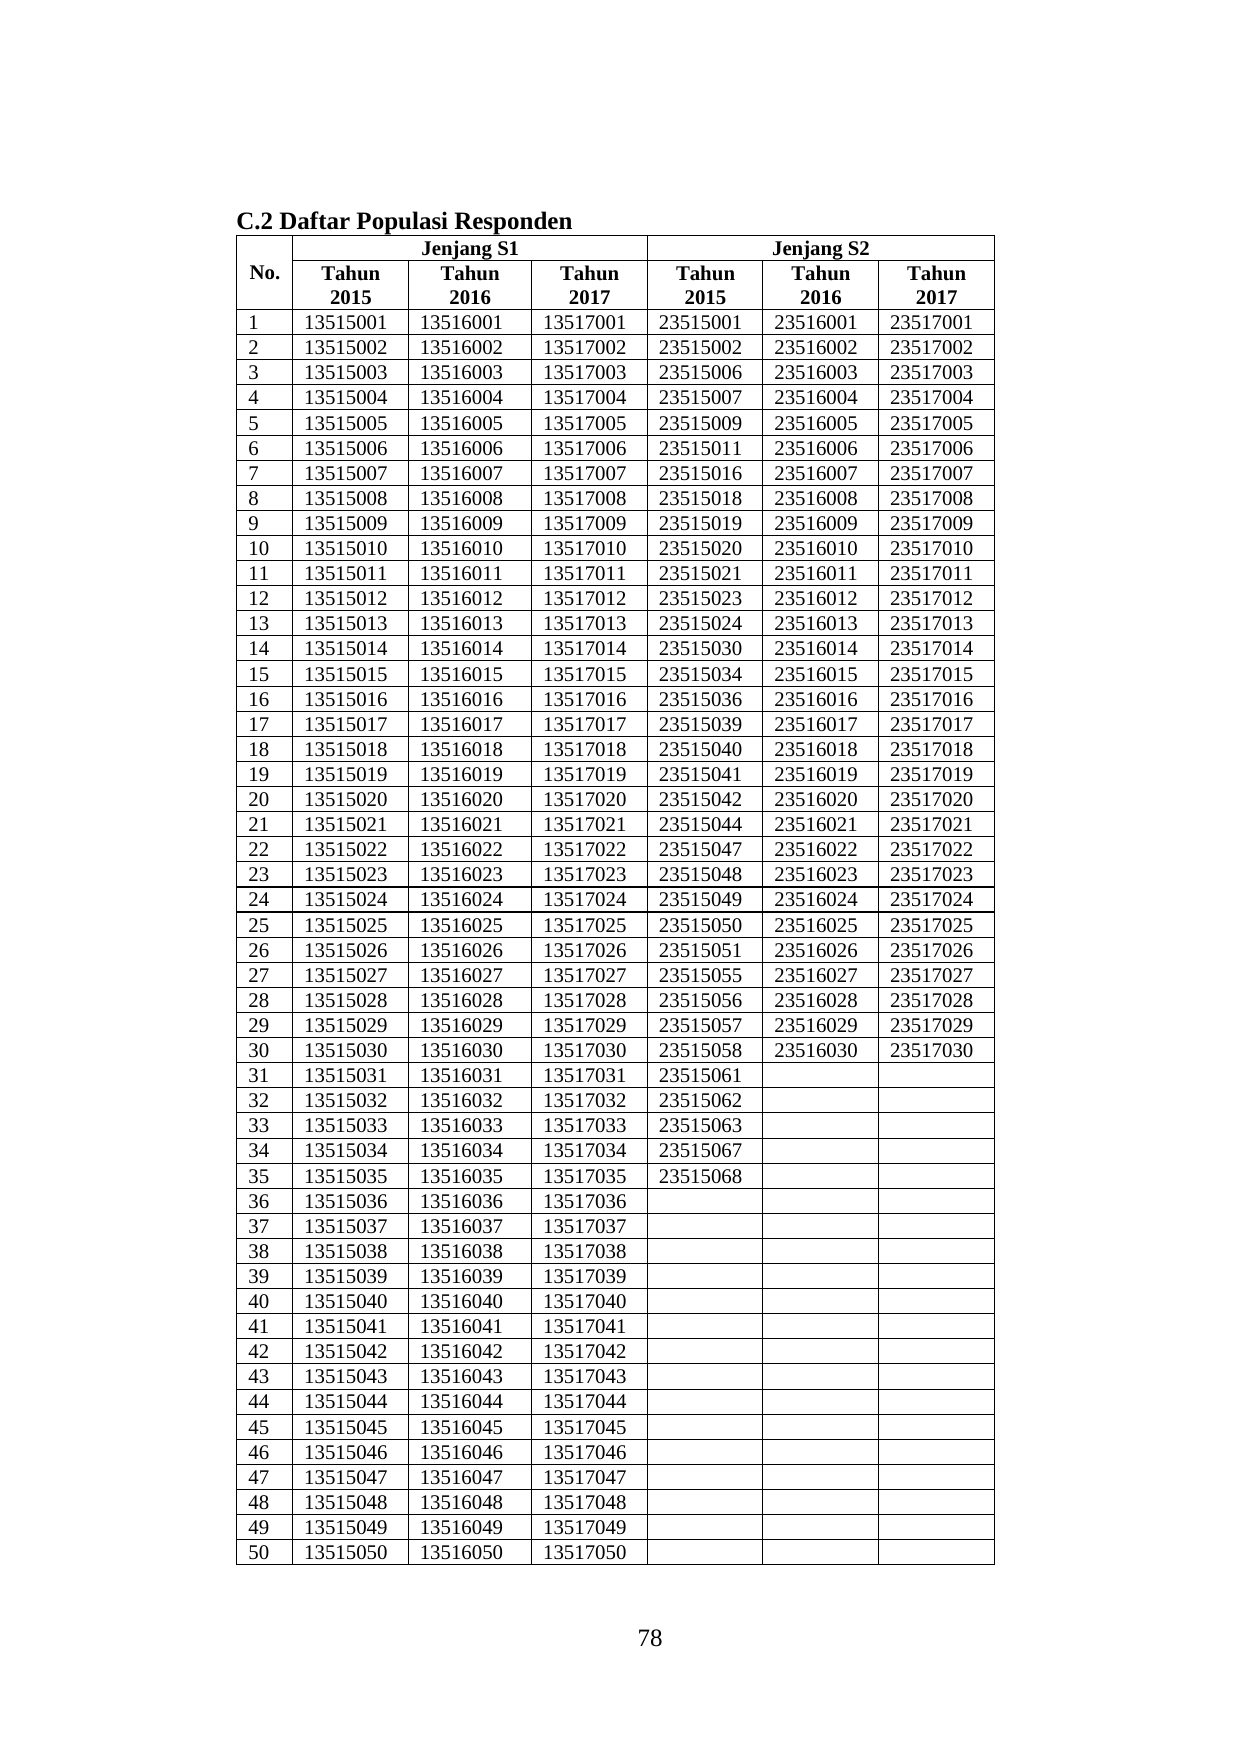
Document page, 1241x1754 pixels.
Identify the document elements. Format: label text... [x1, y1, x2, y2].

table_cell 13516042 [409, 1339, 531, 1363]
table_cell [763, 1364, 878, 1388]
table_cell [763, 1063, 878, 1087]
table_cell 13517013 [532, 611, 647, 635]
table_cell 13517038 [532, 1239, 647, 1263]
table_cell 26 [237, 938, 292, 962]
table_cell 13516014 [409, 636, 531, 660]
table_cell 13516013 [409, 611, 531, 635]
table_cell 13516021 [409, 812, 531, 836]
table_cell [648, 1214, 762, 1238]
table_cell 23515049 [648, 888, 762, 911]
table_cell 23515051 [648, 938, 762, 962]
table_cell [879, 1490, 994, 1514]
table_cell 23516021 [763, 812, 878, 836]
table_cell [763, 1490, 878, 1514]
table_cell 13517007 [532, 461, 647, 485]
table_cell 13515003 [293, 360, 408, 384]
table_cell 23515019 [648, 511, 762, 535]
table_cell 25 [237, 913, 292, 937]
table_cell [879, 1088, 994, 1112]
table_cell 13515014 [293, 636, 408, 660]
table_cell 45 [237, 1415, 292, 1439]
table_cell 13516008 [409, 486, 531, 510]
table_cell 13517033 [532, 1113, 647, 1137]
table_cell 13516017 [409, 712, 531, 736]
table_cell 13516023 [409, 862, 531, 886]
table_cell 23516013 [763, 611, 878, 635]
table_cell 13516041 [409, 1314, 531, 1338]
table_cell 13 [237, 611, 292, 635]
table_cell 23517027 [879, 963, 994, 987]
table_cell 13515010 [293, 536, 408, 560]
table_cell 13516043 [409, 1364, 531, 1388]
table_cell 13517047 [532, 1465, 647, 1489]
table_cell [648, 1339, 762, 1363]
table_cell Tahun 2016 [409, 261, 531, 309]
table_cell 13515044 [293, 1390, 408, 1413]
table_cell 2 [237, 335, 292, 359]
table_cell 23517023 [879, 862, 994, 886]
table_cell 23517016 [879, 687, 994, 711]
table_cell 13517002 [532, 335, 647, 359]
table_cell Tahun 2015 [648, 261, 762, 309]
table_cell 23515030 [648, 636, 762, 660]
table_cell 44 [237, 1390, 292, 1413]
table_cell [879, 1390, 994, 1413]
table_cell 23516008 [763, 486, 878, 510]
table_cell [879, 1515, 994, 1539]
table_cell 5 [237, 410, 292, 434]
table_cell 23515011 [648, 436, 762, 459]
table_cell 13515032 [293, 1088, 408, 1112]
table_cell 23516014 [763, 636, 878, 660]
table_cell 13516032 [409, 1088, 531, 1112]
table_cell 13515023 [293, 862, 408, 886]
table_cell 14 [237, 636, 292, 660]
table_cell [648, 1540, 762, 1564]
table_cell 23516030 [763, 1038, 878, 1062]
table_cell 13516030 [409, 1038, 531, 1062]
table_cell 23517007 [879, 461, 994, 485]
table_cell [763, 1339, 878, 1363]
table_cell 13515040 [293, 1289, 408, 1313]
table_cell [763, 1540, 878, 1564]
table_cell [648, 1440, 762, 1464]
table_cell 23515018 [648, 486, 762, 510]
table_cell 13515030 [293, 1038, 408, 1062]
table_cell 13516028 [409, 988, 531, 1012]
table_cell [648, 1465, 762, 1489]
table_cell [763, 1390, 878, 1413]
table_cell 23516012 [763, 586, 878, 610]
table_cell 13515002 [293, 335, 408, 359]
table_cell [763, 1289, 878, 1313]
table_cell 13517023 [532, 862, 647, 886]
table_cell 13517012 [532, 586, 647, 610]
table_cell Tahun 2016 [763, 261, 878, 309]
table_cell 23515007 [648, 385, 762, 409]
table_cell [763, 1088, 878, 1112]
table_cell 40 [237, 1289, 292, 1313]
table_cell 13517049 [532, 1515, 647, 1539]
table_cell 13515027 [293, 963, 408, 987]
table_cell [879, 1189, 994, 1213]
table_cell 23516015 [763, 661, 878, 686]
table_cell 23517029 [879, 1013, 994, 1037]
table_cell 13517028 [532, 988, 647, 1012]
table_cell 23515062 [648, 1088, 762, 1112]
table_cell 13515042 [293, 1339, 408, 1363]
table_cell 23515063 [648, 1113, 762, 1137]
table_cell 13516003 [409, 360, 531, 384]
table_cell 13515041 [293, 1314, 408, 1338]
table_cell 23515044 [648, 812, 762, 836]
table_cell 13516048 [409, 1490, 531, 1514]
table_cell 13517001 [532, 310, 647, 334]
table_cell 13516012 [409, 586, 531, 610]
table_cell 13515024 [293, 888, 408, 911]
table_header Jenjang S1 [293, 236, 647, 260]
table_cell 13517030 [532, 1038, 647, 1062]
table_cell 33 [237, 1113, 292, 1137]
table_cell 13515035 [293, 1164, 408, 1188]
table_header Jenjang S2 [648, 236, 994, 260]
table_cell 13516037 [409, 1214, 531, 1238]
table_cell 23515024 [648, 611, 762, 635]
table_cell 13517016 [532, 687, 647, 711]
table_cell 23516005 [763, 410, 878, 434]
table_cell [763, 1465, 878, 1489]
table_cell 23515039 [648, 712, 762, 736]
table_cell 23517004 [879, 385, 994, 409]
table_cell 23516024 [763, 888, 878, 911]
table_cell 13515020 [293, 787, 408, 811]
table_cell 13517011 [532, 561, 647, 585]
table_cell 23516003 [763, 360, 878, 384]
table_cell 13515049 [293, 1515, 408, 1539]
table_cell 47 [237, 1465, 292, 1489]
table_cell 22 [237, 837, 292, 861]
table_cell 13515048 [293, 1490, 408, 1514]
table_cell 23516009 [763, 511, 878, 535]
table_cell 13516002 [409, 335, 531, 359]
table_cell [763, 1314, 878, 1338]
table_cell 13515036 [293, 1189, 408, 1213]
table_cell 32 [237, 1088, 292, 1112]
table_cell 23 [237, 862, 292, 886]
table_cell [879, 1540, 994, 1564]
table_cell 13517044 [532, 1390, 647, 1413]
table_cell 29 [237, 1013, 292, 1037]
table_cell [879, 1314, 994, 1338]
table_cell 13515016 [293, 687, 408, 711]
table_cell [879, 1239, 994, 1263]
table_cell 1 [237, 310, 292, 334]
table_cell 13517032 [532, 1088, 647, 1112]
table_cell 13517022 [532, 837, 647, 861]
table_cell 15 [237, 661, 292, 686]
table_cell [879, 1289, 994, 1313]
table_cell 13515018 [293, 737, 408, 761]
table_cell [648, 1264, 762, 1288]
table_cell 23516026 [763, 938, 878, 962]
table_cell 23517017 [879, 712, 994, 736]
table_cell 23517001 [879, 310, 994, 334]
table_cell 13515031 [293, 1063, 408, 1087]
table_cell 13517029 [532, 1013, 647, 1037]
table_cell 6 [237, 436, 292, 459]
table_cell [763, 1139, 878, 1162]
table_cell 13517040 [532, 1289, 647, 1313]
table_cell 23516010 [763, 536, 878, 560]
table_cell 13516026 [409, 938, 531, 962]
table_cell 23517018 [879, 737, 994, 761]
table_cell 13517009 [532, 511, 647, 535]
table_cell 24 [237, 888, 292, 911]
table_cell 23516004 [763, 385, 878, 409]
table_cell 13517031 [532, 1063, 647, 1087]
table_cell 23516018 [763, 737, 878, 761]
table_cell [763, 1515, 878, 1539]
table_cell 13515021 [293, 812, 408, 836]
table_cell 13517039 [532, 1264, 647, 1288]
table_cell [763, 1214, 878, 1238]
table_cell 13515037 [293, 1214, 408, 1238]
table_cell 23515002 [648, 335, 762, 359]
table_cell [648, 1364, 762, 1388]
table_cell 23515041 [648, 762, 762, 786]
table_cell 13516029 [409, 1013, 531, 1037]
table_cell 31 [237, 1063, 292, 1087]
table_cell 13517018 [532, 737, 647, 761]
table_cell 23515042 [648, 787, 762, 811]
table_cell 23517006 [879, 436, 994, 459]
table_cell 23517021 [879, 812, 994, 836]
table_cell [763, 1239, 878, 1263]
table_cell 23515050 [648, 913, 762, 937]
table_cell 27 [237, 963, 292, 987]
table_cell [879, 1440, 994, 1464]
table_cell 23515006 [648, 360, 762, 384]
table_cell 13517042 [532, 1339, 647, 1363]
table_cell 23516007 [763, 461, 878, 485]
table_cell 20 [237, 787, 292, 811]
table_cell 23515055 [648, 963, 762, 987]
table_cell 23517020 [879, 787, 994, 811]
table_cell [879, 1214, 994, 1238]
table_cell 49 [237, 1515, 292, 1539]
table_cell 13517050 [532, 1540, 647, 1564]
table_cell 23515061 [648, 1063, 762, 1087]
table_cell 13515017 [293, 712, 408, 736]
table_cell 13516038 [409, 1239, 531, 1263]
table_cell 13516040 [409, 1289, 531, 1313]
table_cell 23515021 [648, 561, 762, 585]
table_cell [763, 1415, 878, 1439]
table_cell 13515019 [293, 762, 408, 786]
table_cell 23517024 [879, 888, 994, 911]
table_cell 13517034 [532, 1139, 647, 1162]
table_cell 13516018 [409, 737, 531, 761]
table_cell 13517014 [532, 636, 647, 660]
table_cell 13516007 [409, 461, 531, 485]
table_cell 13515034 [293, 1139, 408, 1162]
table_cell 23515047 [648, 837, 762, 861]
table_cell 23515040 [648, 737, 762, 761]
table_cell 13515043 [293, 1364, 408, 1388]
table_cell 23516027 [763, 963, 878, 987]
table_cell 39 [237, 1264, 292, 1288]
table_cell 23516001 [763, 310, 878, 334]
table_cell 13517006 [532, 436, 647, 459]
table_cell 23516025 [763, 913, 878, 937]
table_cell 13516005 [409, 410, 531, 434]
table_cell 13516001 [409, 310, 531, 334]
table_cell 34 [237, 1139, 292, 1162]
table_cell [648, 1415, 762, 1439]
table_cell 23515034 [648, 661, 762, 686]
table_cell 23516011 [763, 561, 878, 585]
table_cell 23515016 [648, 461, 762, 485]
table_cell 13515015 [293, 661, 408, 686]
table_cell 13516033 [409, 1113, 531, 1137]
table_cell 4 [237, 385, 292, 409]
table_cell 13517027 [532, 963, 647, 987]
table_cell 13517024 [532, 888, 647, 911]
table_cell 13515022 [293, 837, 408, 861]
table_cell 38 [237, 1239, 292, 1263]
table_cell 23517014 [879, 636, 994, 660]
table_cell 23517030 [879, 1038, 994, 1062]
table_cell 3 [237, 360, 292, 384]
table_cell 23517002 [879, 335, 994, 359]
table_cell 13517026 [532, 938, 647, 962]
table_cell [648, 1490, 762, 1514]
table_cell [763, 1164, 878, 1188]
table_cell 13515012 [293, 586, 408, 610]
table_cell [879, 1063, 994, 1087]
table_cell 23517008 [879, 486, 994, 510]
table_cell 13516034 [409, 1139, 531, 1162]
table_cell 23517022 [879, 837, 994, 861]
table_cell [879, 1364, 994, 1388]
table_cell 13516039 [409, 1264, 531, 1288]
table_cell 13516022 [409, 837, 531, 861]
table_header No. [237, 236, 292, 309]
table_cell [763, 1264, 878, 1288]
table_cell [763, 1113, 878, 1137]
table_cell 23517003 [879, 360, 994, 384]
table_cell 23516016 [763, 687, 878, 711]
table_cell 35 [237, 1164, 292, 1188]
table_cell 13516025 [409, 913, 531, 937]
table_cell 13516044 [409, 1390, 531, 1413]
table_cell 23515048 [648, 862, 762, 886]
table_cell 13517008 [532, 486, 647, 510]
table_cell 9 [237, 511, 292, 535]
table_cell 13517004 [532, 385, 647, 409]
table_cell 13516024 [409, 888, 531, 911]
table_cell 13517025 [532, 913, 647, 937]
table_cell [648, 1239, 762, 1263]
table_cell 23516017 [763, 712, 878, 736]
table_cell 13517035 [532, 1164, 647, 1188]
table_cell [879, 1465, 994, 1489]
table_cell 37 [237, 1214, 292, 1238]
table_cell 8 [237, 486, 292, 510]
table_cell 23515056 [648, 988, 762, 1012]
table_cell 13516046 [409, 1440, 531, 1464]
table_cell [879, 1339, 994, 1363]
table_cell 23516020 [763, 787, 878, 811]
table_cell 10 [237, 536, 292, 560]
table_cell 13517041 [532, 1314, 647, 1338]
table_cell [879, 1415, 994, 1439]
table_cell 13517036 [532, 1189, 647, 1213]
table_cell 23515058 [648, 1038, 762, 1062]
table_cell 17 [237, 712, 292, 736]
table_cell 23517013 [879, 611, 994, 635]
table_cell 23517012 [879, 586, 994, 610]
table_cell 28 [237, 988, 292, 1012]
table_cell 13515039 [293, 1264, 408, 1288]
table_cell 13515046 [293, 1440, 408, 1464]
table_cell 50 [237, 1540, 292, 1564]
table_cell 13516049 [409, 1515, 531, 1539]
table_cell 13515013 [293, 611, 408, 635]
table_cell [879, 1139, 994, 1162]
table_cell Tahun 2017 [532, 261, 647, 309]
table_cell 13515009 [293, 511, 408, 535]
table_cell 13516004 [409, 385, 531, 409]
table_cell 13516020 [409, 787, 531, 811]
table_cell 23517010 [879, 536, 994, 560]
table_cell [648, 1314, 762, 1338]
table_cell 13516027 [409, 963, 531, 987]
table_cell 43 [237, 1364, 292, 1388]
table_cell 13517045 [532, 1415, 647, 1439]
table_cell 23515001 [648, 310, 762, 334]
table_cell 13517021 [532, 812, 647, 836]
table_cell 13515047 [293, 1465, 408, 1489]
table_cell 13516011 [409, 561, 531, 585]
table_cell 13515028 [293, 988, 408, 1012]
table_cell 13515029 [293, 1013, 408, 1037]
table_cell 13516035 [409, 1164, 531, 1188]
table_cell 23516002 [763, 335, 878, 359]
table_cell 13517037 [532, 1214, 647, 1238]
table_cell 12 [237, 586, 292, 610]
table_cell 23517005 [879, 410, 994, 434]
table_cell [879, 1164, 994, 1188]
table_cell 13517043 [532, 1364, 647, 1388]
table_cell 23517028 [879, 988, 994, 1012]
table_cell 13515011 [293, 561, 408, 585]
table_cell Tahun 2017 [879, 261, 994, 309]
table_cell 13516015 [409, 661, 531, 686]
table_cell 13517005 [532, 410, 647, 434]
table_cell 13517017 [532, 712, 647, 736]
table_cell 23516023 [763, 862, 878, 886]
table_cell 13515007 [293, 461, 408, 485]
table_cell [879, 1264, 994, 1288]
table_cell 13517015 [532, 661, 647, 686]
table_cell 23515009 [648, 410, 762, 434]
table_cell 13516047 [409, 1465, 531, 1489]
table_cell 13515026 [293, 938, 408, 962]
table_cell 13516045 [409, 1415, 531, 1439]
table_cell [879, 1113, 994, 1137]
table_cell 13517010 [532, 536, 647, 560]
table_cell 18 [237, 737, 292, 761]
table_cell 23517015 [879, 661, 994, 686]
table_cell 21 [237, 812, 292, 836]
table_cell 13516019 [409, 762, 531, 786]
table_cell 13515005 [293, 410, 408, 434]
table_cell 13515006 [293, 436, 408, 459]
table_cell 23515068 [648, 1164, 762, 1188]
table_cell 23516006 [763, 436, 878, 459]
table_cell 23517026 [879, 938, 994, 962]
table_cell 13516016 [409, 687, 531, 711]
table_cell 16 [237, 687, 292, 711]
text C.2 Daftar Populasi Responden [236, 206, 1063, 235]
table_cell 23515057 [648, 1013, 762, 1037]
table_cell 13516010 [409, 536, 531, 560]
table_cell [648, 1515, 762, 1539]
table_cell 13515050 [293, 1540, 408, 1564]
table_cell Tahun 2015 [293, 261, 408, 309]
table_cell 23516022 [763, 837, 878, 861]
table_cell 13517019 [532, 762, 647, 786]
table_cell 13516031 [409, 1063, 531, 1087]
table_cell 13517020 [532, 787, 647, 811]
table_cell 41 [237, 1314, 292, 1338]
table_cell 13516036 [409, 1189, 531, 1213]
table_cell 23515036 [648, 687, 762, 711]
table_cell [763, 1189, 878, 1213]
table_cell 11 [237, 561, 292, 585]
table_cell 30 [237, 1038, 292, 1062]
table_cell 13515033 [293, 1113, 408, 1137]
table_cell 19 [237, 762, 292, 786]
table_cell 13516050 [409, 1540, 531, 1564]
table_cell 13516006 [409, 436, 531, 459]
table_cell 23515020 [648, 536, 762, 560]
table_cell 36 [237, 1189, 292, 1213]
table_cell [648, 1189, 762, 1213]
table_cell [648, 1390, 762, 1413]
table_cell 13515001 [293, 310, 408, 334]
table_cell [648, 1289, 762, 1313]
table_cell 13515025 [293, 913, 408, 937]
table_cell 23517011 [879, 561, 994, 585]
table_cell 13517048 [532, 1490, 647, 1514]
table_cell 13516009 [409, 511, 531, 535]
table_cell 13517046 [532, 1440, 647, 1464]
table_cell 23517019 [879, 762, 994, 786]
table_cell 13515004 [293, 385, 408, 409]
table_cell 23516029 [763, 1013, 878, 1037]
table_cell 23516028 [763, 988, 878, 1012]
table_cell 23516019 [763, 762, 878, 786]
table_cell [763, 1440, 878, 1464]
table_cell 42 [237, 1339, 292, 1363]
table_cell 23515023 [648, 586, 762, 610]
table_cell 23515067 [648, 1139, 762, 1162]
table_cell 23517025 [879, 913, 994, 937]
table_cell 23517009 [879, 511, 994, 535]
table_cell 46 [237, 1440, 292, 1464]
table_cell 13515038 [293, 1239, 408, 1263]
table_cell 13517003 [532, 360, 647, 384]
table_cell 48 [237, 1490, 292, 1514]
table_cell 7 [237, 461, 292, 485]
table_cell 13515008 [293, 486, 408, 510]
table_cell 13515045 [293, 1415, 408, 1439]
